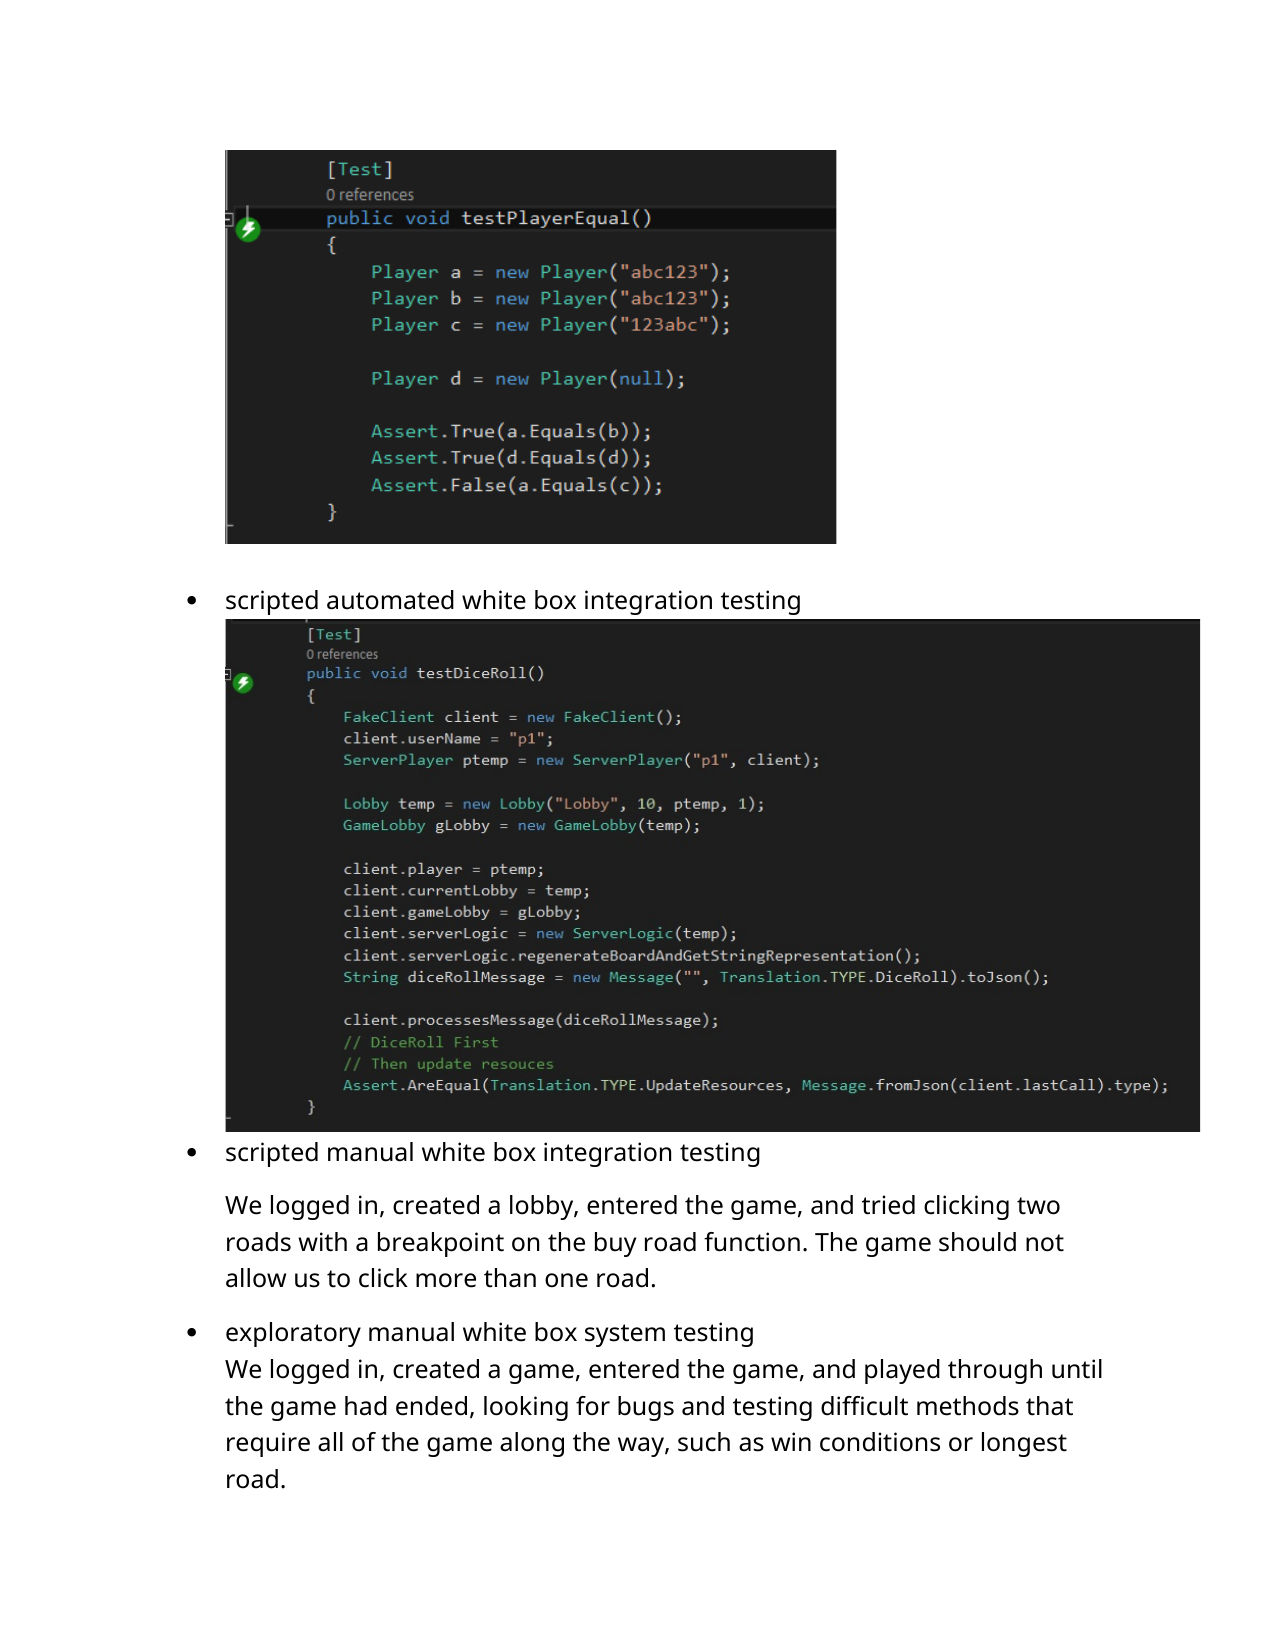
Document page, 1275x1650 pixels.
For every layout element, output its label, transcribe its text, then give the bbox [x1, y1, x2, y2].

picture [225, 150, 837, 544]
list exploratory manual white box system testing [187, 1314, 1125, 1349]
list scripted automated white box integration testing [187, 583, 1125, 617]
list scripted manual white box integration testing [187, 1134, 1125, 1168]
text We logged in, created a lobby, entered the game, and tried clicking two roads with a breakpoint on the buy road function. The game should not allow us to click more than one road. [225, 1188, 1125, 1295]
picture [225, 619, 1200, 1132]
list We logged in, created a game, entered the game, and played through until the game had ended, looking for bugs and testing difficult methods that require all of the game along the way, such as win conditions or longest road. [225, 1351, 1125, 1496]
